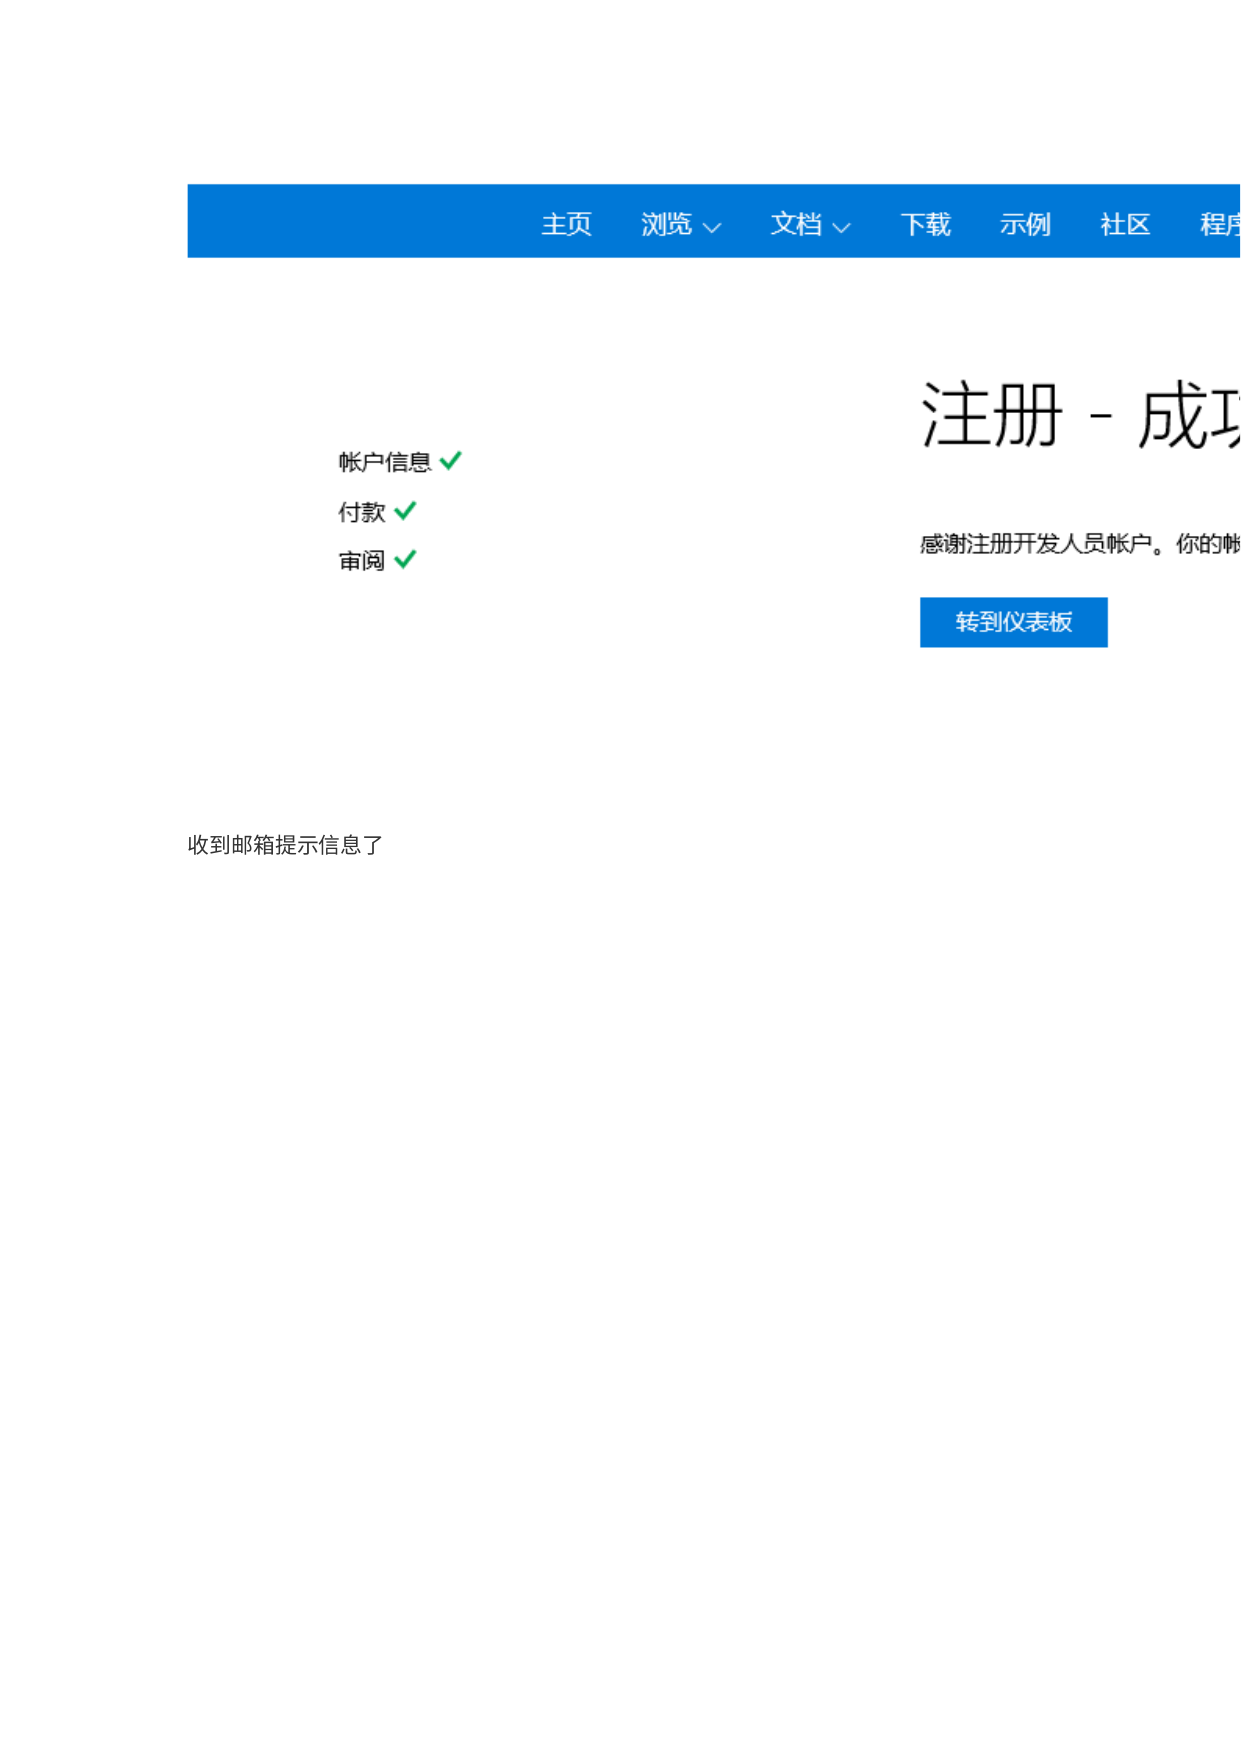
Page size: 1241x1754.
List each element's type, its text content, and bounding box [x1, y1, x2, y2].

picture [187, 162, 1241, 798]
text 收到邮箱提示信息了 [187, 828, 1053, 860]
